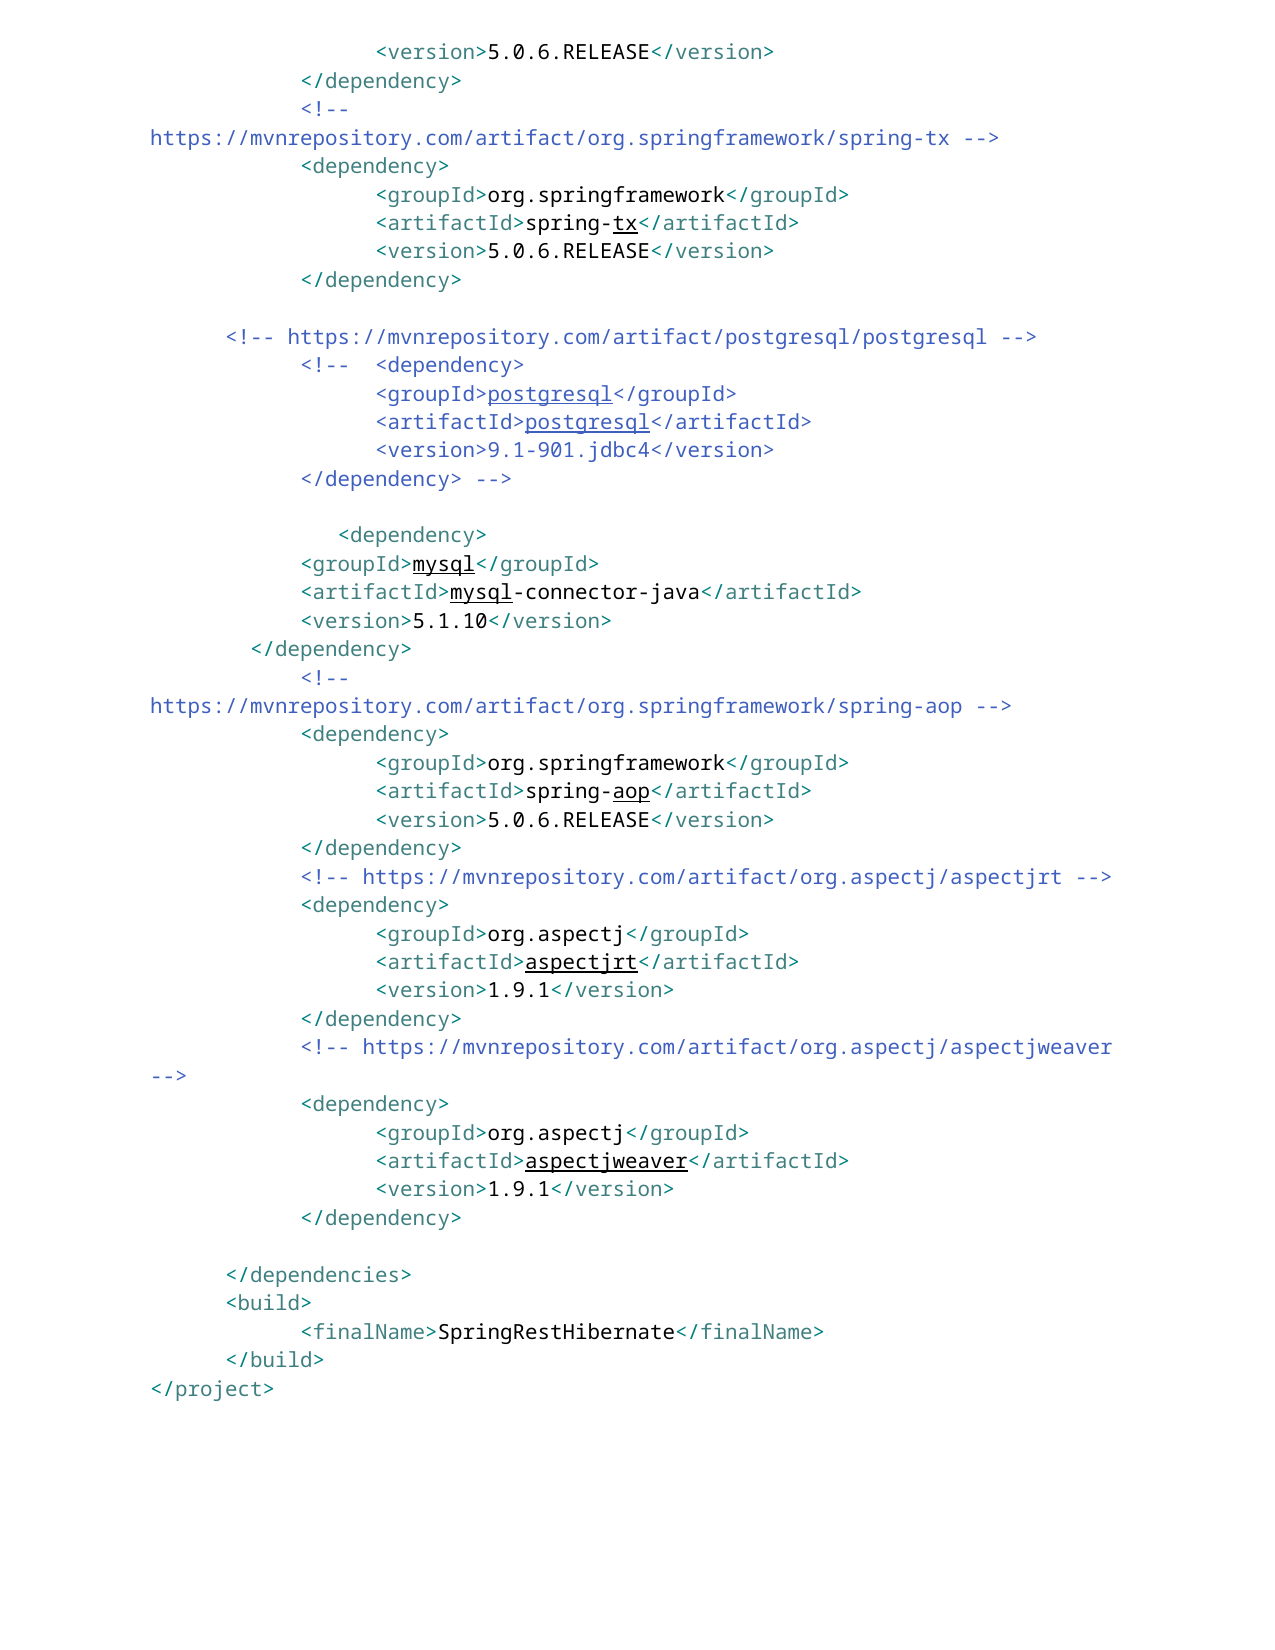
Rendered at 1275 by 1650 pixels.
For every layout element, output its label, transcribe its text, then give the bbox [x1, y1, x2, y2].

text <!-- https://mvnrepository.com/artifact/org.aspectj/aspectjweaver --> [150, 1032, 1125, 1089]
text <version>5.1.10</version> [150, 606, 1125, 634]
text <!-- <dependency> [150, 350, 1125, 379]
text <groupId>org.aspectj</groupId> [150, 1118, 1125, 1146]
text <version>5.0.6.RELEASE</version> [150, 805, 1125, 833]
text </dependency> [150, 66, 1125, 94]
text </dependency> [150, 634, 1125, 663]
text <groupId>mysql</groupId> [150, 549, 1125, 577]
text <!-- https://mvnrepository.com/artifact/org.aspectj/aspectjrt --> [150, 862, 1125, 890]
text <dependency> [150, 521, 1125, 549]
text <!-- https://mvnrepository.com/artifact/org.springframework/spring-tx --> [150, 94, 1125, 151]
text <!-- https://mvnrepository.com/artifact/org.springframework/spring-aop --> [150, 663, 1125, 719]
text <version>5.0.6.RELEASE</version> [150, 237, 1125, 265]
text <dependency> [150, 1089, 1125, 1118]
text <dependency> [150, 719, 1125, 748]
text <artifactId>spring-aop</artifactId> [150, 776, 1125, 805]
text </project> [150, 1374, 1125, 1402]
text </dependency> [150, 1004, 1125, 1032]
text <version>9.1-901.jdbc4</version> [150, 436, 1125, 464]
text <artifactId>spring-tx</artifactId> [150, 208, 1125, 237]
text <groupId>org.aspectj</groupId> [150, 919, 1125, 947]
text <version>1.9.1</version> [150, 976, 1125, 1004]
text <artifactId>aspectjweaver</artifactId> [150, 1146, 1125, 1174]
text <artifactId>mysql-connector-java</artifactId> [150, 577, 1125, 606]
text <artifactId>postgresql</artifactId> [150, 407, 1125, 436]
text <groupId>postgresql</groupId> [150, 379, 1125, 407]
text <version>5.0.6.RELEASE</version> [150, 37, 1125, 66]
text </dependency> [150, 833, 1125, 862]
text <artifactId>aspectjrt</artifactId> [150, 947, 1125, 976]
text <!-- https://mvnrepository.com/artifact/postgresql/postgresql --> [150, 322, 1125, 350]
text </dependency> [150, 265, 1125, 293]
text <groupId>org.springframework</groupId> [150, 748, 1125, 776]
text <build> [150, 1288, 1125, 1317]
text </dependency> [150, 1203, 1125, 1231]
text </dependency> --> [150, 464, 1125, 492]
text <finalName>SpringRestHibernate</finalName> [150, 1317, 1125, 1345]
text </dependencies> [150, 1260, 1125, 1288]
text <dependency> [150, 151, 1125, 180]
text <dependency> [150, 890, 1125, 919]
text <groupId>org.springframework</groupId> [150, 180, 1125, 208]
text </build> [150, 1345, 1125, 1374]
text <version>1.9.1</version> [150, 1174, 1125, 1203]
